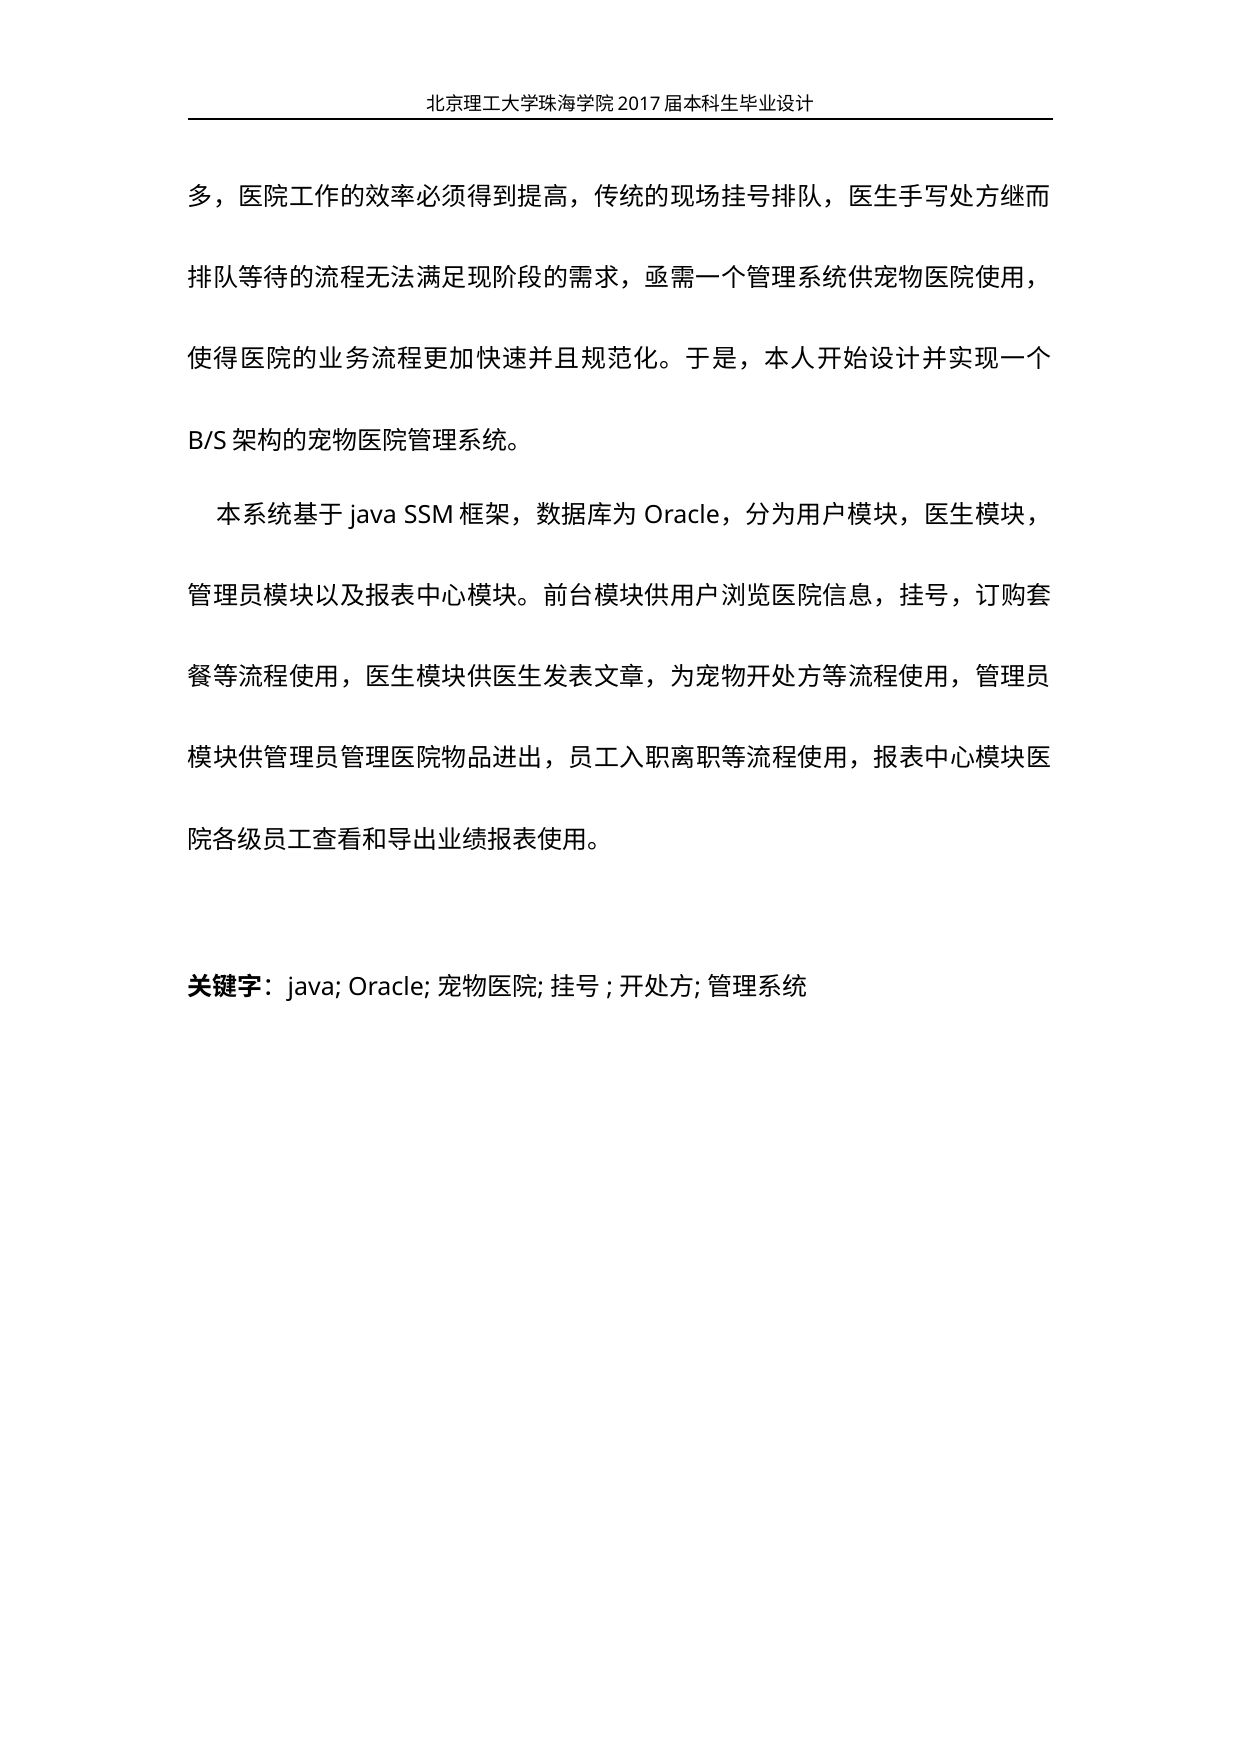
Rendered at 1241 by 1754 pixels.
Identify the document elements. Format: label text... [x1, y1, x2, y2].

text 本系统基于java SSM框架，数据库为Oracle，分为用户模块，医生模块，管理员模块以及报表中心模块。前台模块供用户浏览医院信息，挂号，订购套餐等流程使用，医生模块供医生发表文章，为宠物开处方等流程使用，管理员模块供管理员管理医院物品进出，员工入职离职等流程使用，报表中心模块医院各级员工查看和导出业绩报表使用。 [187, 480, 1053, 870]
text 关键字：java; Oracle; 宠物医院; 挂号 ; 开处方; 管理系统 [187, 952, 1053, 1017]
